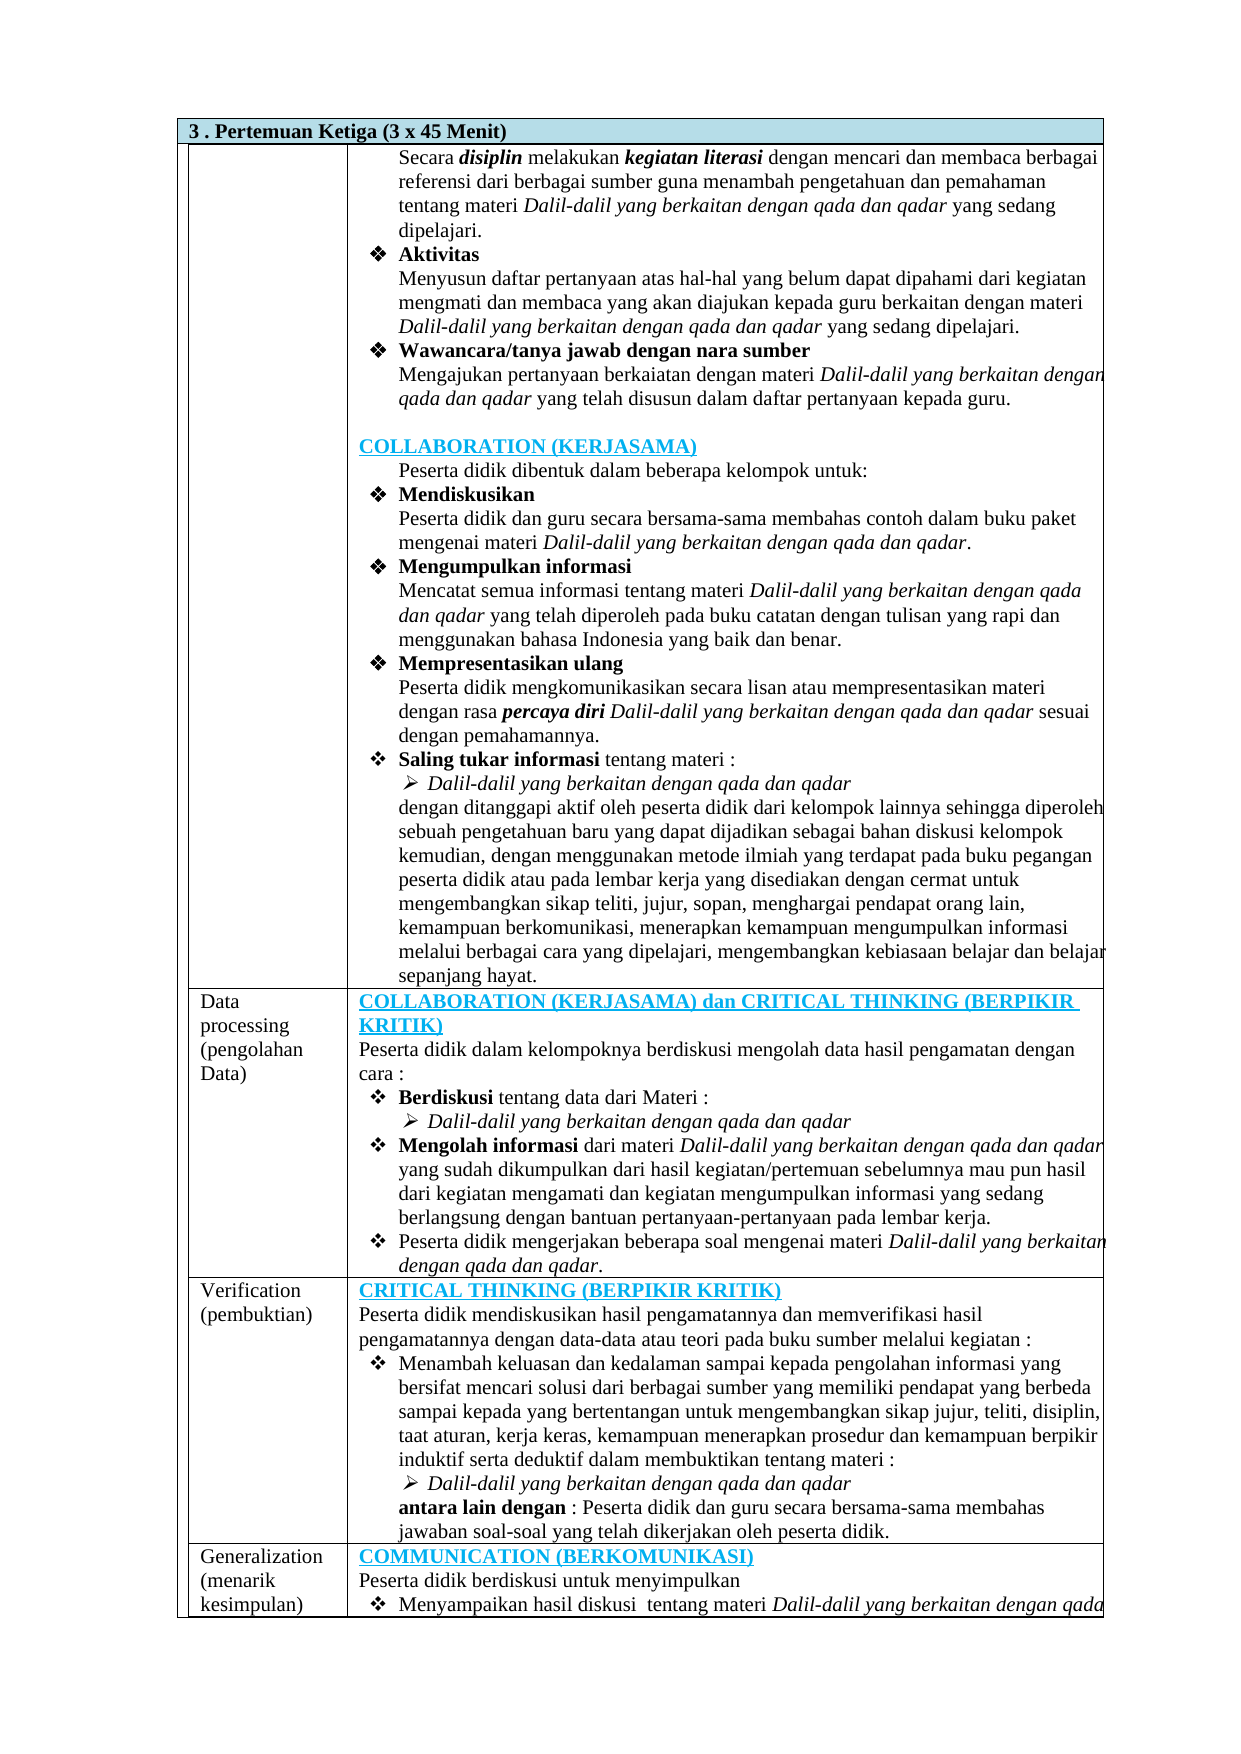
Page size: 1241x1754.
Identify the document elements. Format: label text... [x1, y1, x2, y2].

table_cell [189, 989, 347, 1277]
table_cell [348, 1544, 1103, 1616]
table_cell [189, 1544, 347, 1616]
table_cell [348, 989, 1103, 1277]
table_cell [348, 145, 1103, 988]
table_cell [348, 1278, 1103, 1543]
table_cell [189, 145, 347, 988]
table_cell [178, 144, 188, 1617]
table_cell [189, 1278, 347, 1543]
table_header 3 . Pertemuan Ketiga (3 x 45 Menit) [178, 119, 1103, 143]
